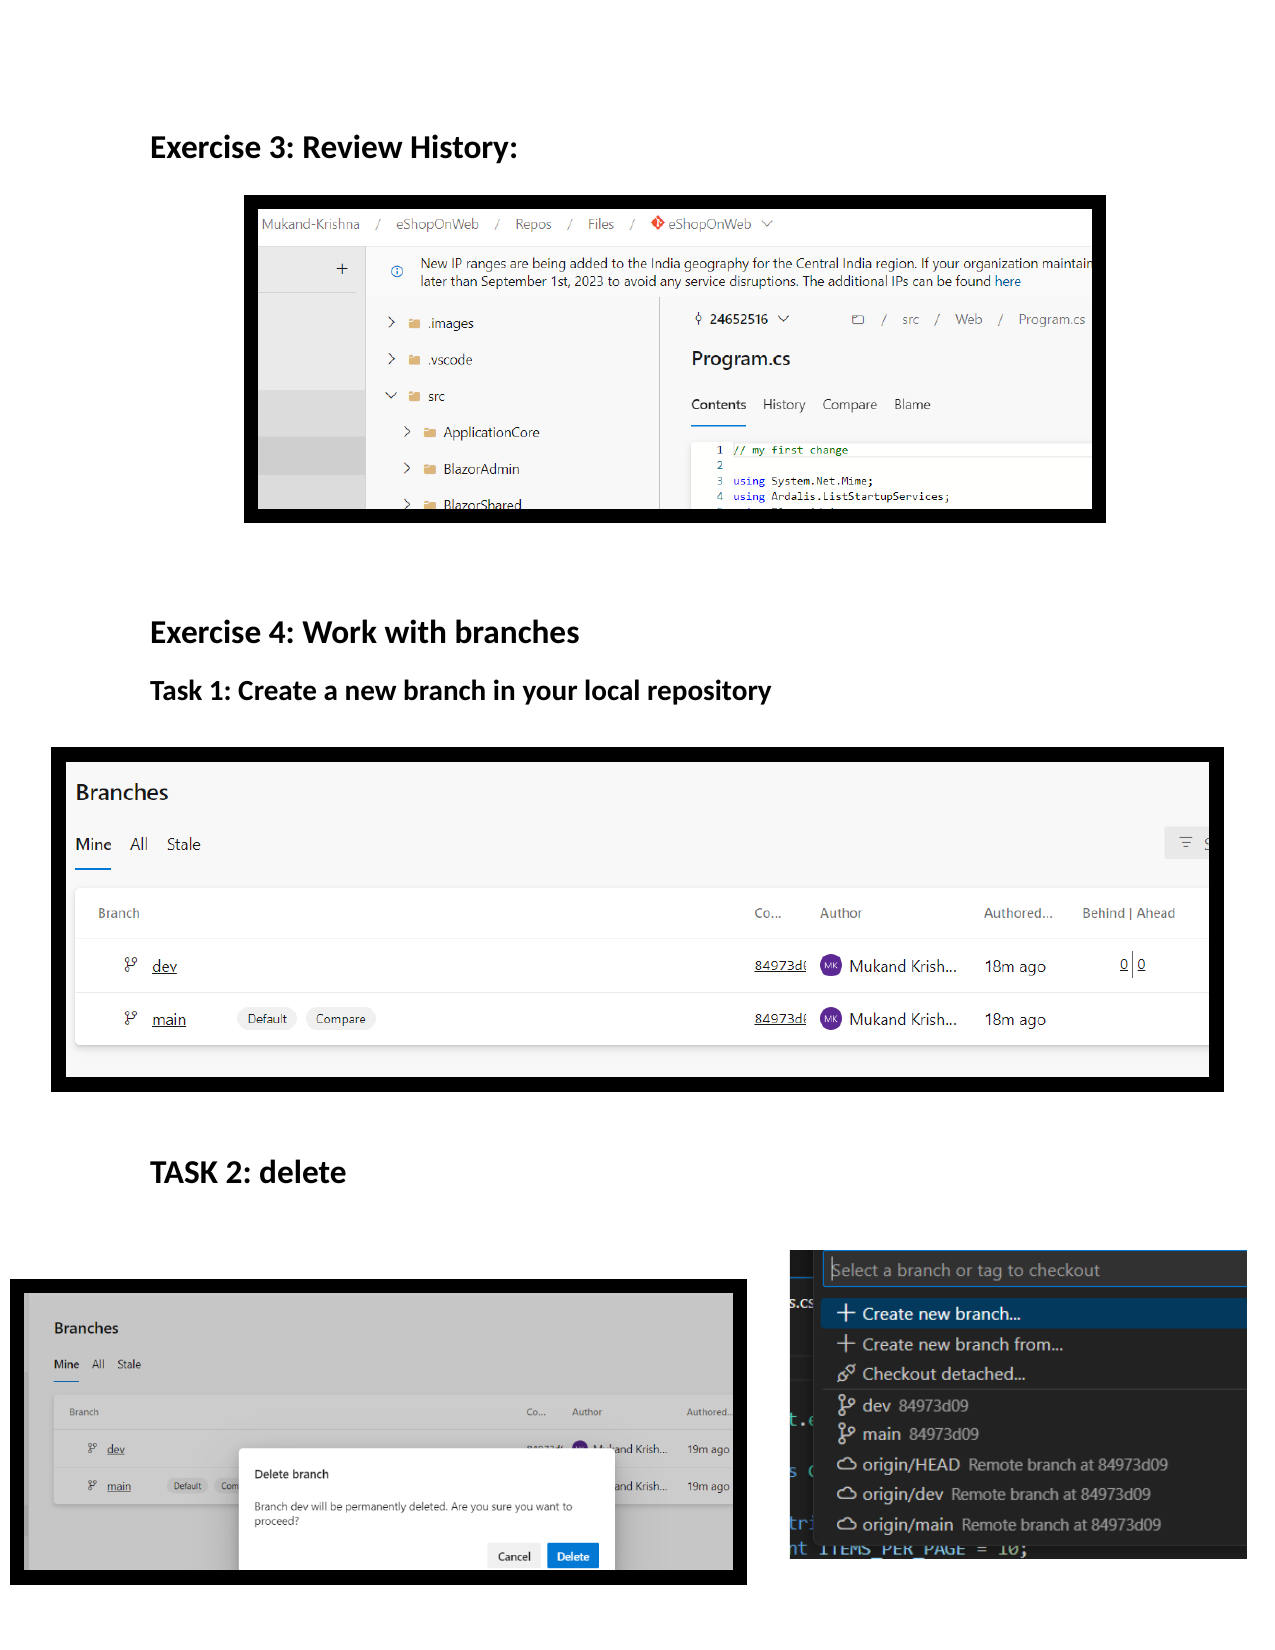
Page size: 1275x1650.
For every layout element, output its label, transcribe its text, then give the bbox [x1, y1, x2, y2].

picture [258, 209, 1092, 509]
text Exercise 3: Review History: [150, 126, 1200, 167]
picture [789, 1250, 1247, 1559]
picture [66, 762, 1209, 1077]
picture [24, 1293, 733, 1570]
text Exercise 4: Work with branches [150, 611, 1200, 652]
text TASK 2: delete [150, 1151, 1200, 1192]
text Task 1: Create a new branch in your local repository [150, 672, 1200, 707]
